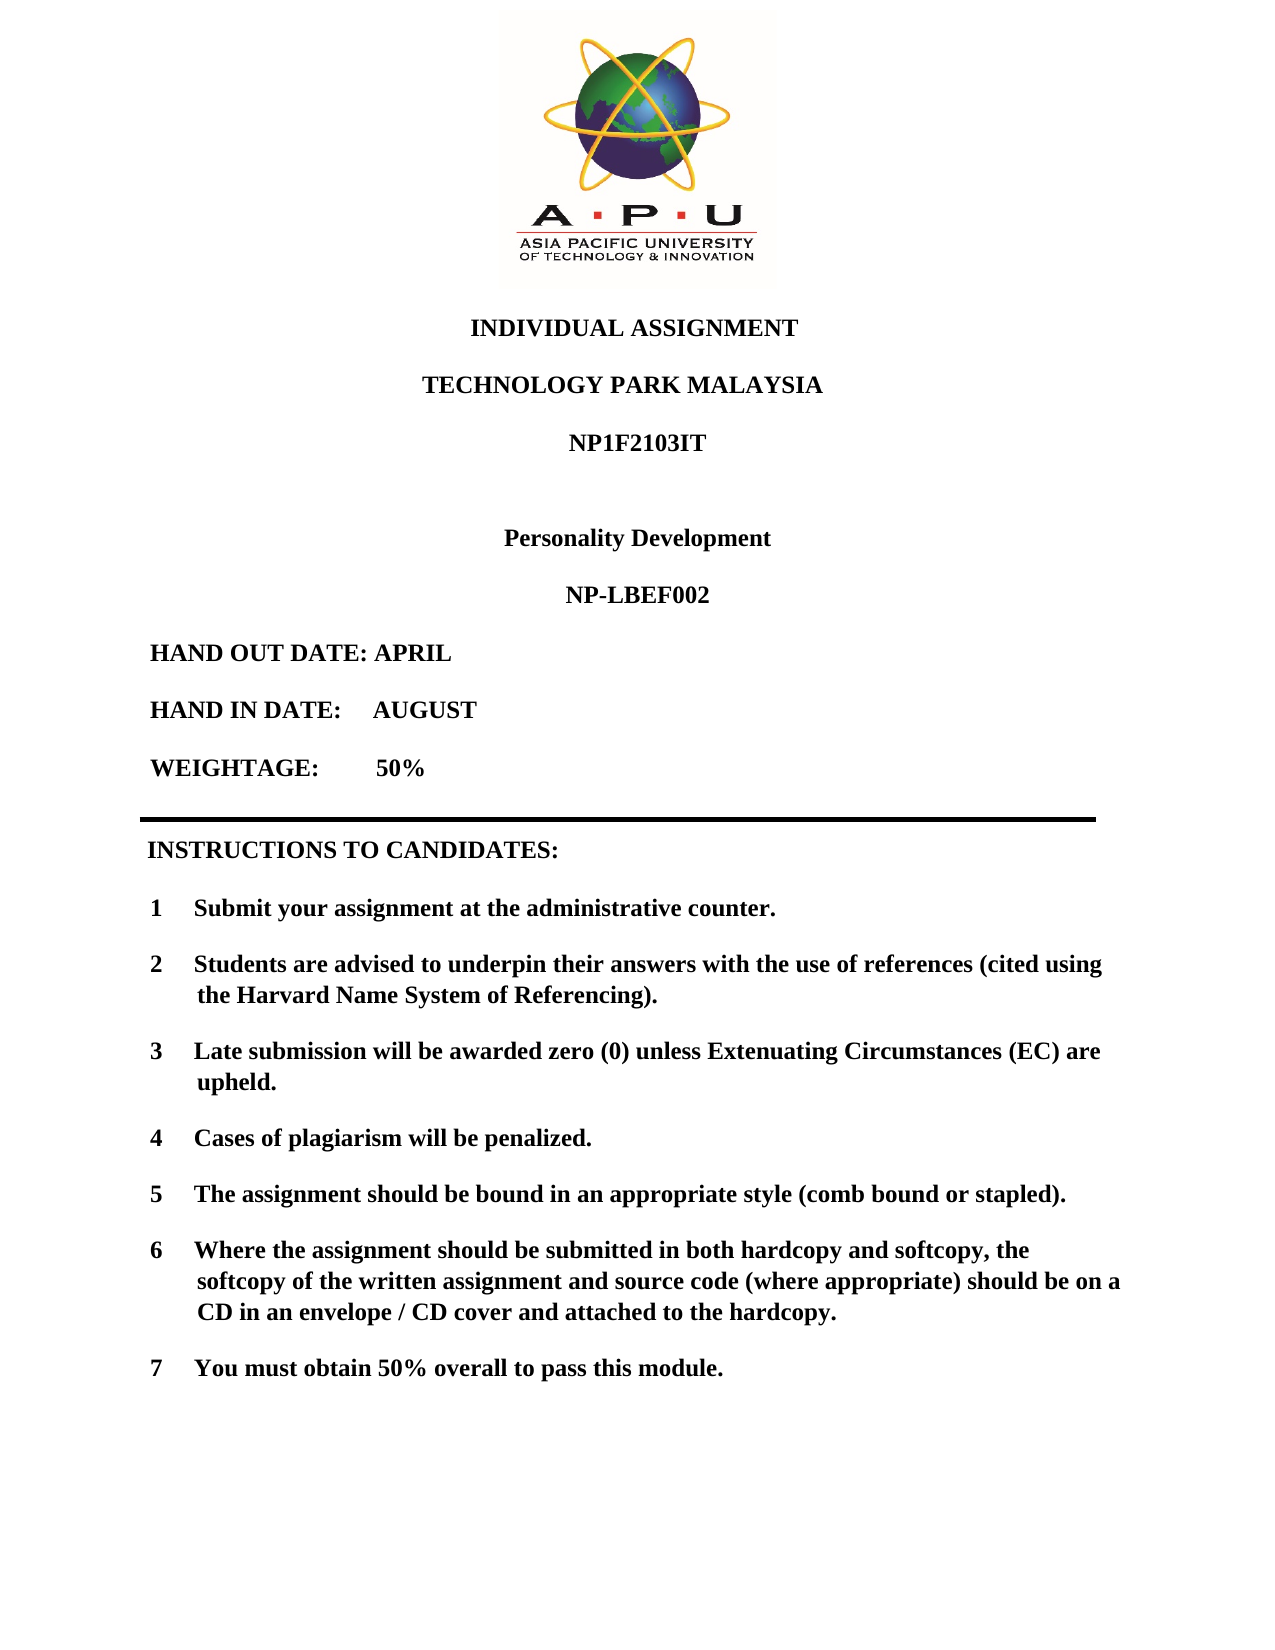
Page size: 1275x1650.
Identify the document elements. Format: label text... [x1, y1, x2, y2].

text 2 Students are advised to underpin their answers with the use of references (cited using the Harvard Name System of Referencing). [150, 949, 1125, 1009]
text 6 Where the assignment should be submitted in both hardcopy and softcopy, the softcopy of the written assignment and source code (where appropriate) should be on a CD in an envelope / CD cover and attached to the hardcopy. [150, 1235, 1125, 1326]
picture [498, 10, 777, 289]
text NP-LBEF002 [150, 581, 1125, 609]
text HAND OUT DATE: APRIL [105, 638, 1206, 667]
text 1 Submit your assignment at the administrative counter. [150, 893, 1125, 922]
text INSTRUCTIONS TO CANDIDATES: [122, 836, 1125, 864]
text 5 The assignment should be bound in an appropriate style (comb bound or stapled). [150, 1179, 1125, 1208]
text 3 Late submission will be awarded zero (0) unless Extenuating Circumstances (EC) are upheld. [150, 1036, 1125, 1096]
text HAND IN DATE: AUGUST [150, 696, 1169, 724]
text Personality Development [150, 523, 1125, 552]
text 7 You must obtain 50% overall to pass this module. [150, 1353, 1125, 1382]
text WEIGHTAGE: [105, 753, 1168, 782]
text 4 Cases of plagiarism will be penalized. [150, 1123, 1125, 1152]
text NP1F2103IT [150, 428, 1125, 456]
